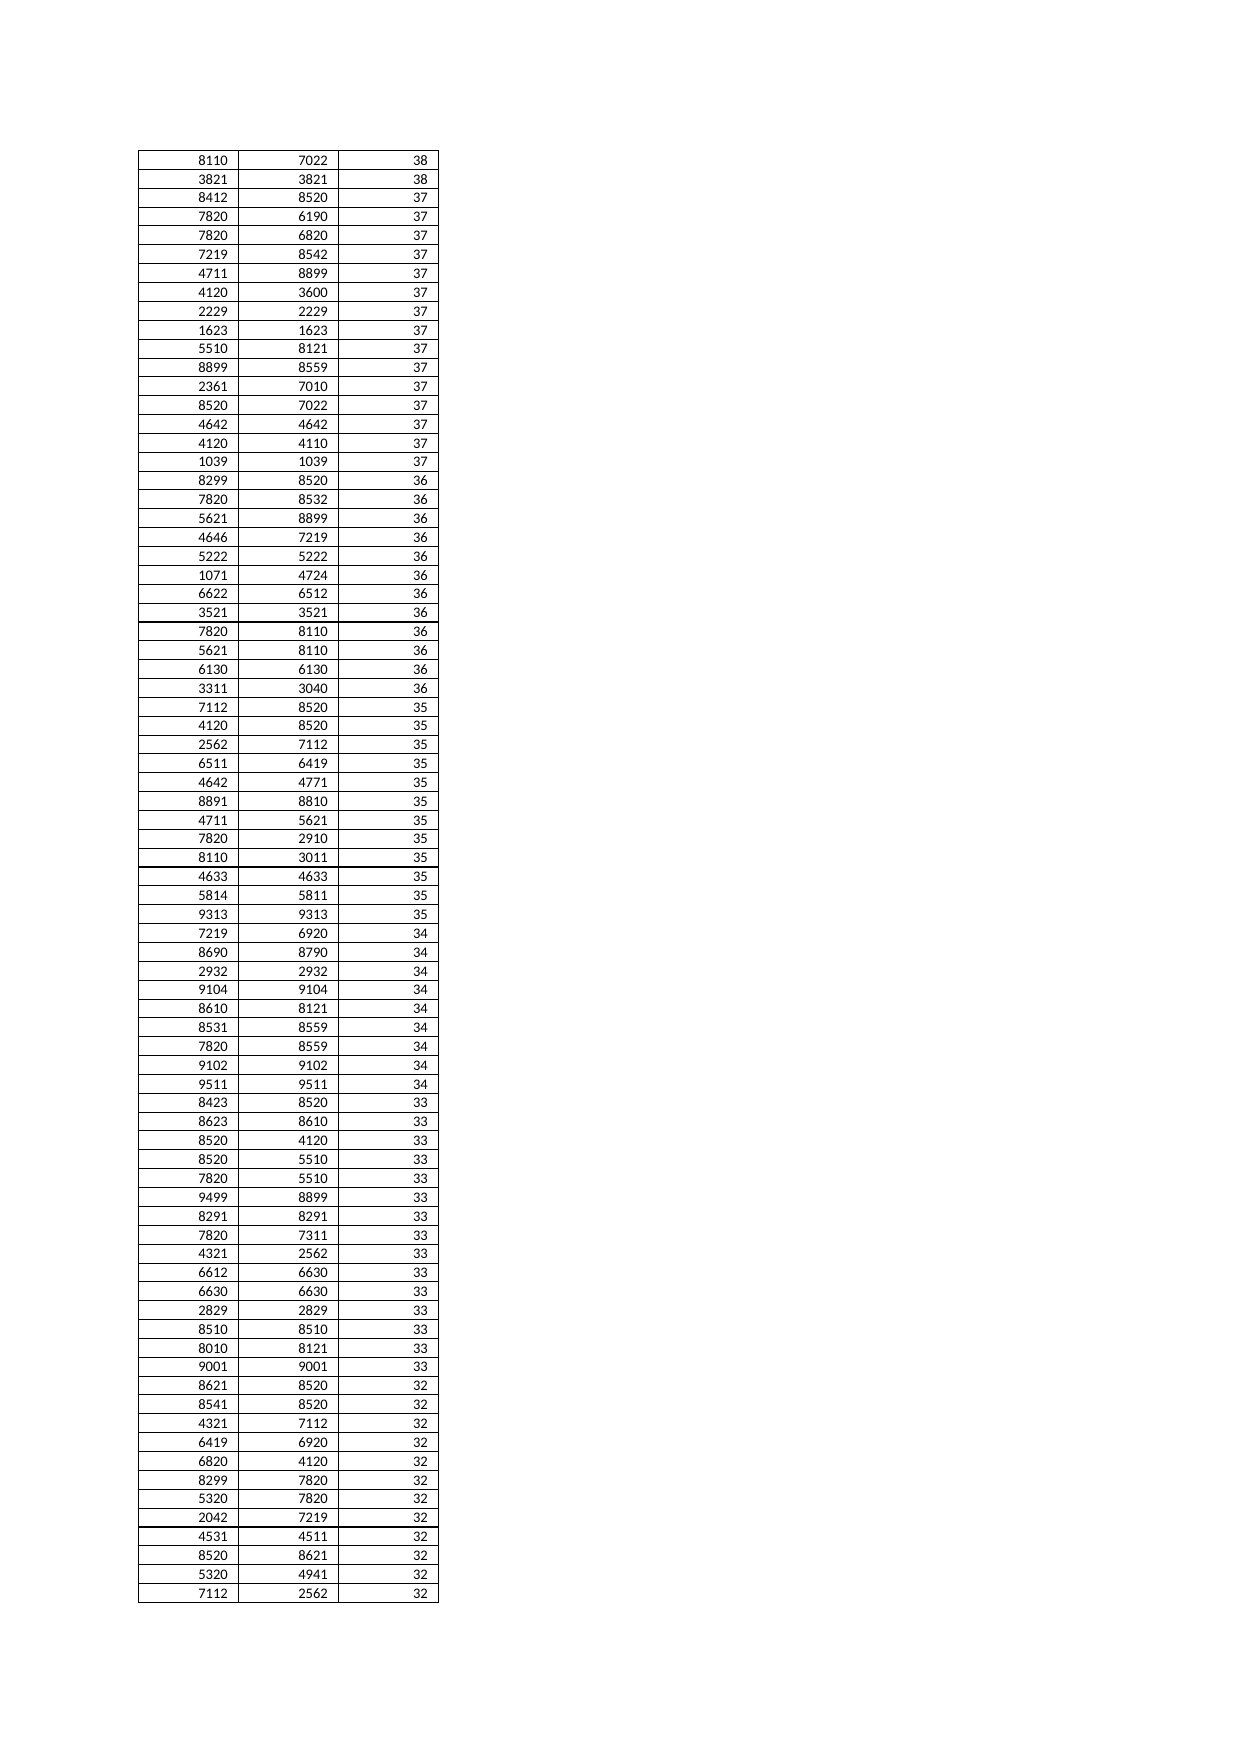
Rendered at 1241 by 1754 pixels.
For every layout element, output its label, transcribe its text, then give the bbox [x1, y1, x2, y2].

table_cell 34 [339, 1037, 438, 1055]
table_cell 5621 [139, 641, 238, 659]
table_cell 6419 [239, 754, 338, 772]
table_cell 7112 [239, 736, 338, 753]
table_cell 8520 [139, 1546, 238, 1564]
table_cell 7219 [139, 924, 238, 942]
table_cell 8110 [139, 151, 238, 169]
table_cell 36 [339, 660, 438, 678]
table_cell 7022 [239, 396, 338, 414]
table_cell 7820 [239, 1471, 338, 1489]
table_cell 33 [339, 1320, 438, 1338]
table_cell 33 [339, 1282, 438, 1300]
table_cell 4642 [139, 415, 238, 433]
table_cell 34 [339, 1018, 438, 1036]
table_cell 7311 [239, 1226, 338, 1243]
table_cell 36 [339, 623, 438, 640]
table_cell 35 [339, 792, 438, 810]
table_cell 4642 [139, 773, 238, 791]
table_cell 8899 [239, 264, 338, 282]
table_cell 34 [339, 981, 438, 998]
table_cell 33 [339, 1113, 438, 1130]
table_cell 33 [339, 1264, 438, 1281]
table_cell 8559 [239, 1018, 338, 1036]
table_cell 4120 [139, 283, 238, 301]
table_cell 3521 [239, 604, 338, 621]
table_cell 35 [339, 868, 438, 885]
table_cell 6920 [239, 1433, 338, 1451]
table_cell 8541 [139, 1395, 238, 1413]
table_cell 4110 [239, 434, 338, 452]
table_cell 4724 [239, 566, 338, 584]
table_cell 7820 [139, 226, 238, 244]
table_cell 7219 [239, 528, 338, 546]
table_cell 8690 [139, 943, 238, 961]
table_cell 9511 [239, 1075, 338, 1093]
table_cell 3600 [239, 283, 338, 301]
table_cell 9313 [139, 905, 238, 923]
table_cell 2229 [239, 302, 338, 320]
table_cell 8520 [239, 717, 338, 734]
table_cell 2361 [139, 377, 238, 395]
table_cell 32 [339, 1546, 438, 1564]
table_cell 5510 [139, 340, 238, 357]
table_cell 7820 [139, 1226, 238, 1243]
table_cell 1623 [139, 321, 238, 338]
table_cell 7820 [139, 623, 238, 640]
table_cell 8291 [239, 1207, 338, 1225]
table_cell 36 [339, 679, 438, 697]
table_cell 7820 [139, 1037, 238, 1055]
table_cell 36 [339, 641, 438, 659]
table_cell 5320 [139, 1565, 238, 1583]
table_cell 8559 [239, 1037, 338, 1055]
table_cell 37 [339, 189, 438, 207]
table_cell 6612 [139, 1264, 238, 1281]
table_cell 1071 [139, 566, 238, 584]
table_cell 8110 [239, 641, 338, 659]
table_cell 8899 [239, 1188, 338, 1206]
table_cell 2562 [239, 1584, 338, 1602]
table_cell 33 [339, 1131, 438, 1149]
table_cell 38 [339, 151, 438, 169]
table_cell 32 [339, 1528, 438, 1545]
table_cell 9102 [239, 1056, 338, 1074]
table_cell 33 [339, 1094, 438, 1112]
table_cell 8623 [139, 1113, 238, 1130]
table_cell 5621 [239, 811, 338, 829]
table_cell 4771 [239, 773, 338, 791]
table_cell 37 [339, 359, 438, 376]
table_cell 7820 [239, 1490, 338, 1507]
table_cell 38 [339, 170, 438, 188]
table_cell 8110 [139, 849, 238, 866]
table_cell 3821 [239, 170, 338, 188]
table_cell 32 [339, 1471, 438, 1489]
table_cell 37 [339, 340, 438, 357]
table_cell 8891 [139, 792, 238, 810]
table_cell 4120 [139, 434, 238, 452]
table_cell 8121 [239, 1000, 338, 1017]
table_cell 6512 [239, 585, 338, 602]
table_cell 36 [339, 528, 438, 546]
table_cell 4120 [139, 717, 238, 734]
table_cell 4711 [139, 264, 238, 282]
table_cell 34 [339, 1075, 438, 1093]
table_cell 32 [339, 1452, 438, 1470]
table_cell 2042 [139, 1509, 238, 1526]
table_cell 4120 [239, 1452, 338, 1470]
table_cell 9104 [139, 981, 238, 998]
table_cell 8520 [239, 1395, 338, 1413]
table_cell 7820 [139, 830, 238, 848]
table_cell 9001 [139, 1358, 238, 1376]
table_cell 4633 [239, 868, 338, 885]
table_cell 5814 [139, 886, 238, 904]
table_cell 7820 [139, 490, 238, 508]
table_cell 8291 [139, 1207, 238, 1225]
table_cell 7820 [139, 208, 238, 225]
table_cell 32 [339, 1490, 438, 1507]
table_cell 37 [339, 453, 438, 471]
table_cell 7010 [239, 377, 338, 395]
table_cell 8899 [239, 509, 338, 527]
table_cell 8621 [139, 1377, 238, 1394]
table_cell 8299 [139, 1471, 238, 1489]
table_cell 8121 [239, 1339, 338, 1357]
table_cell 1039 [239, 453, 338, 471]
table_cell 4321 [139, 1245, 238, 1262]
table_cell 37 [339, 434, 438, 452]
table_cell 8899 [139, 359, 238, 376]
table_cell 8520 [239, 189, 338, 207]
table_cell 33 [339, 1245, 438, 1262]
table_cell 8520 [239, 472, 338, 489]
table_cell 5320 [139, 1490, 238, 1507]
table_cell 4642 [239, 415, 338, 433]
table_cell 4711 [139, 811, 238, 829]
table_cell 33 [339, 1150, 438, 1168]
table_cell 8412 [139, 189, 238, 207]
table_cell 37 [339, 283, 438, 301]
table_cell 6630 [239, 1282, 338, 1300]
table_cell 8510 [139, 1320, 238, 1338]
table_cell 8531 [139, 1018, 238, 1036]
table_cell 5510 [239, 1150, 338, 1168]
table_cell 5222 [239, 547, 338, 565]
table_cell 7112 [239, 1414, 338, 1432]
table_cell 33 [339, 1169, 438, 1187]
table_cell 6622 [139, 585, 238, 602]
table_cell 37 [339, 208, 438, 225]
table_cell 35 [339, 698, 438, 716]
table_cell 6130 [239, 660, 338, 678]
table_cell 36 [339, 509, 438, 527]
table_cell 2562 [139, 736, 238, 753]
table_cell 8520 [239, 1094, 338, 1112]
table_cell 6130 [139, 660, 238, 678]
table_cell 33 [339, 1301, 438, 1319]
table_cell 37 [339, 226, 438, 244]
table_cell 34 [339, 1056, 438, 1074]
table_cell 8520 [139, 1131, 238, 1149]
table_cell 35 [339, 754, 438, 772]
table_cell 36 [339, 490, 438, 508]
table_cell 36 [339, 585, 438, 602]
table_cell 37 [339, 245, 438, 263]
table_cell 32 [339, 1395, 438, 1413]
table_cell 2829 [239, 1301, 338, 1319]
table_cell 34 [339, 943, 438, 961]
table_cell 33 [339, 1188, 438, 1206]
table_cell 32 [339, 1509, 438, 1526]
table_cell 8542 [239, 245, 338, 263]
table_cell 37 [339, 264, 438, 282]
table_cell 33 [339, 1207, 438, 1225]
table_cell 8520 [139, 396, 238, 414]
table_cell 8790 [239, 943, 338, 961]
table_cell 6190 [239, 208, 338, 225]
table_cell 32 [339, 1565, 438, 1583]
table_cell 35 [339, 886, 438, 904]
table_cell 2910 [239, 830, 338, 848]
table_cell 5811 [239, 886, 338, 904]
table_cell 8010 [139, 1339, 238, 1357]
table_cell 7112 [139, 1584, 238, 1602]
table_cell 4511 [239, 1528, 338, 1545]
table_cell 8121 [239, 340, 338, 357]
table_cell 8510 [239, 1320, 338, 1338]
table_cell 9313 [239, 905, 338, 923]
table_cell 37 [339, 321, 438, 338]
table_cell 3311 [139, 679, 238, 697]
table_cell 4646 [139, 528, 238, 546]
table_cell 36 [339, 547, 438, 565]
table_cell 34 [339, 962, 438, 979]
table_cell 7219 [139, 245, 238, 263]
table_cell 8520 [139, 1150, 238, 1168]
table_cell 35 [339, 905, 438, 923]
table_cell 36 [339, 566, 438, 584]
table_cell 34 [339, 924, 438, 942]
table_cell 4120 [239, 1131, 338, 1149]
table_cell 36 [339, 604, 438, 621]
table_cell 37 [339, 415, 438, 433]
table_cell 3821 [139, 170, 238, 188]
table_cell 2229 [139, 302, 238, 320]
table_cell 35 [339, 811, 438, 829]
table_cell 36 [339, 472, 438, 489]
table_cell 6820 [239, 226, 338, 244]
table_cell 5510 [239, 1169, 338, 1187]
table_cell 8559 [239, 359, 338, 376]
table_cell 33 [339, 1339, 438, 1357]
table_cell 9001 [239, 1358, 338, 1376]
table_cell 8520 [239, 1377, 338, 1394]
table_cell 4531 [139, 1528, 238, 1545]
table_cell 2932 [139, 962, 238, 979]
table_cell 3040 [239, 679, 338, 697]
table_cell 4633 [139, 868, 238, 885]
table_cell 4941 [239, 1565, 338, 1583]
table_cell 9499 [139, 1188, 238, 1206]
table_cell 35 [339, 830, 438, 848]
table_cell 8423 [139, 1094, 238, 1112]
table_cell 9104 [239, 981, 338, 998]
table_cell 7219 [239, 1509, 338, 1526]
table_cell 6419 [139, 1433, 238, 1451]
table_cell 37 [339, 377, 438, 395]
table_cell 35 [339, 773, 438, 791]
table_cell 7820 [139, 1169, 238, 1187]
table_cell 2562 [239, 1245, 338, 1262]
table_cell 34 [339, 1000, 438, 1017]
table_cell 9511 [139, 1075, 238, 1093]
table_cell 8610 [239, 1113, 338, 1130]
table_cell 1039 [139, 453, 238, 471]
table_cell 1623 [239, 321, 338, 338]
table_cell 6630 [239, 1264, 338, 1281]
table_cell 37 [339, 396, 438, 414]
table_cell 35 [339, 736, 438, 753]
table_cell 7022 [239, 151, 338, 169]
table_cell 7112 [139, 698, 238, 716]
table_cell 8532 [239, 490, 338, 508]
table_cell 9102 [139, 1056, 238, 1074]
table_cell 33 [339, 1226, 438, 1243]
table_cell 5222 [139, 547, 238, 565]
table_cell 8299 [139, 472, 238, 489]
table_cell 8810 [239, 792, 338, 810]
table_cell 32 [339, 1414, 438, 1432]
table_cell 8610 [139, 1000, 238, 1017]
table_cell 32 [339, 1433, 438, 1451]
table_cell 6511 [139, 754, 238, 772]
table_cell 6630 [139, 1282, 238, 1300]
table_cell 2932 [239, 962, 338, 979]
table_cell 8110 [239, 623, 338, 640]
table_cell 35 [339, 849, 438, 866]
table_cell 2829 [139, 1301, 238, 1319]
table_cell 8621 [239, 1546, 338, 1564]
table_cell 6820 [139, 1452, 238, 1470]
table_cell 5621 [139, 509, 238, 527]
table_cell 35 [339, 717, 438, 734]
table_cell 32 [339, 1377, 438, 1394]
table_cell 4321 [139, 1414, 238, 1432]
table_cell 3521 [139, 604, 238, 621]
table_cell 8520 [239, 698, 338, 716]
table_cell 3011 [239, 849, 338, 866]
table_cell 6920 [239, 924, 338, 942]
table_cell 33 [339, 1358, 438, 1376]
table_cell 32 [339, 1584, 438, 1602]
table_cell 37 [339, 302, 438, 320]
